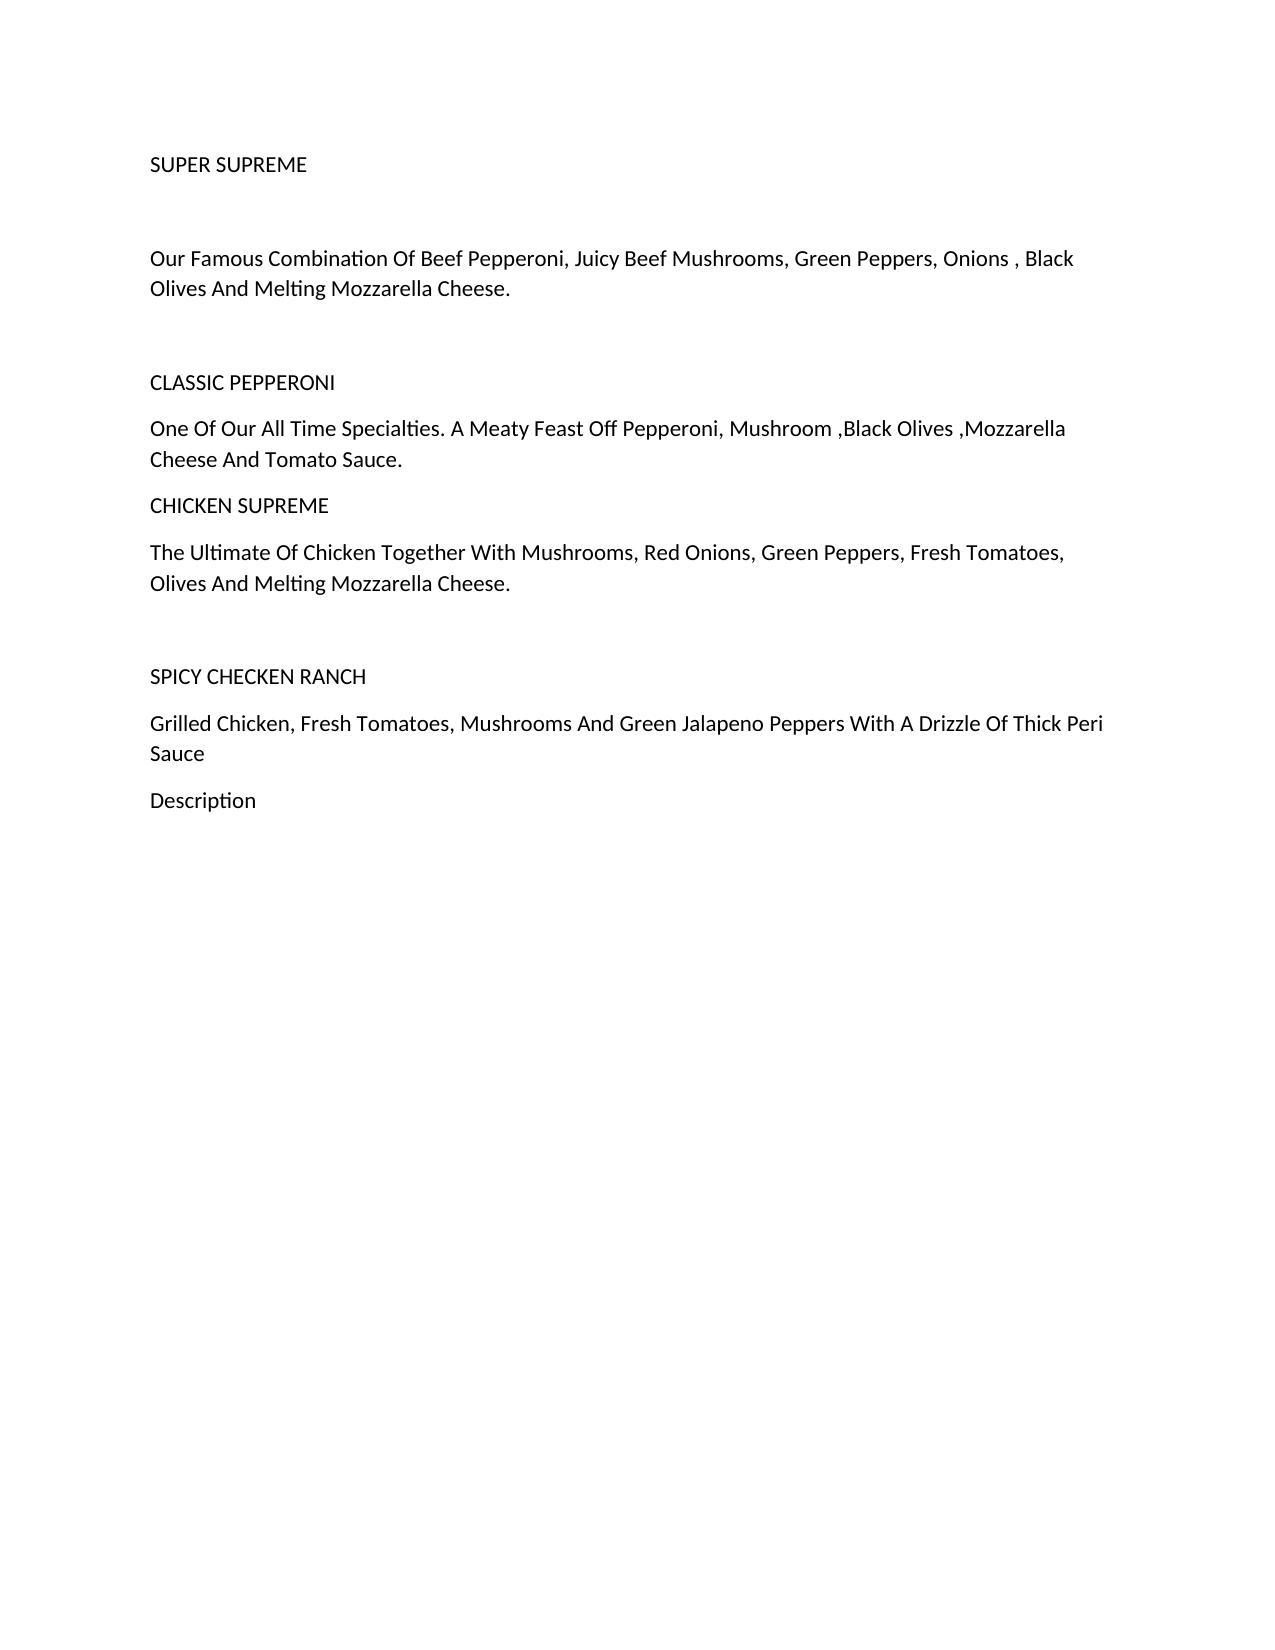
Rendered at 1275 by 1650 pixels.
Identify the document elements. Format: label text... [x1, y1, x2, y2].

text Grilled Chicken, Fresh Tomatoes, Mushrooms And Green Jalapeno Peppers With A Drizzle Of Thick Peri Sauce [150, 709, 1125, 768]
text One Of Our All Time Specialties. A Meaty Feast Off Pepperoni, Mushroom ,Black Olives ,Mozzarella Cheese And Tomato Sauce. [150, 414, 1125, 473]
text Our Famous Combination Of Beef Pepperoni, Juicy Beef Mushrooms, Green Peppers, Onions , Black Olives And Melting Mozzarella Cheese. [150, 244, 1125, 302]
text SUPER SUPREME [150, 150, 1125, 178]
text CHICKEN SUPREME [150, 492, 1125, 520]
text SPICY CHECKEN RANCH [150, 662, 1125, 691]
text Description [150, 786, 1125, 814]
text CLASSIC PEPPERONI [150, 368, 1125, 396]
text The Ultimate Of Chicken Together With Mushrooms, Red Onions, Green Peppers, Fresh Tomatoes, Olives And Melting Mozzarella Cheese. [150, 538, 1125, 597]
